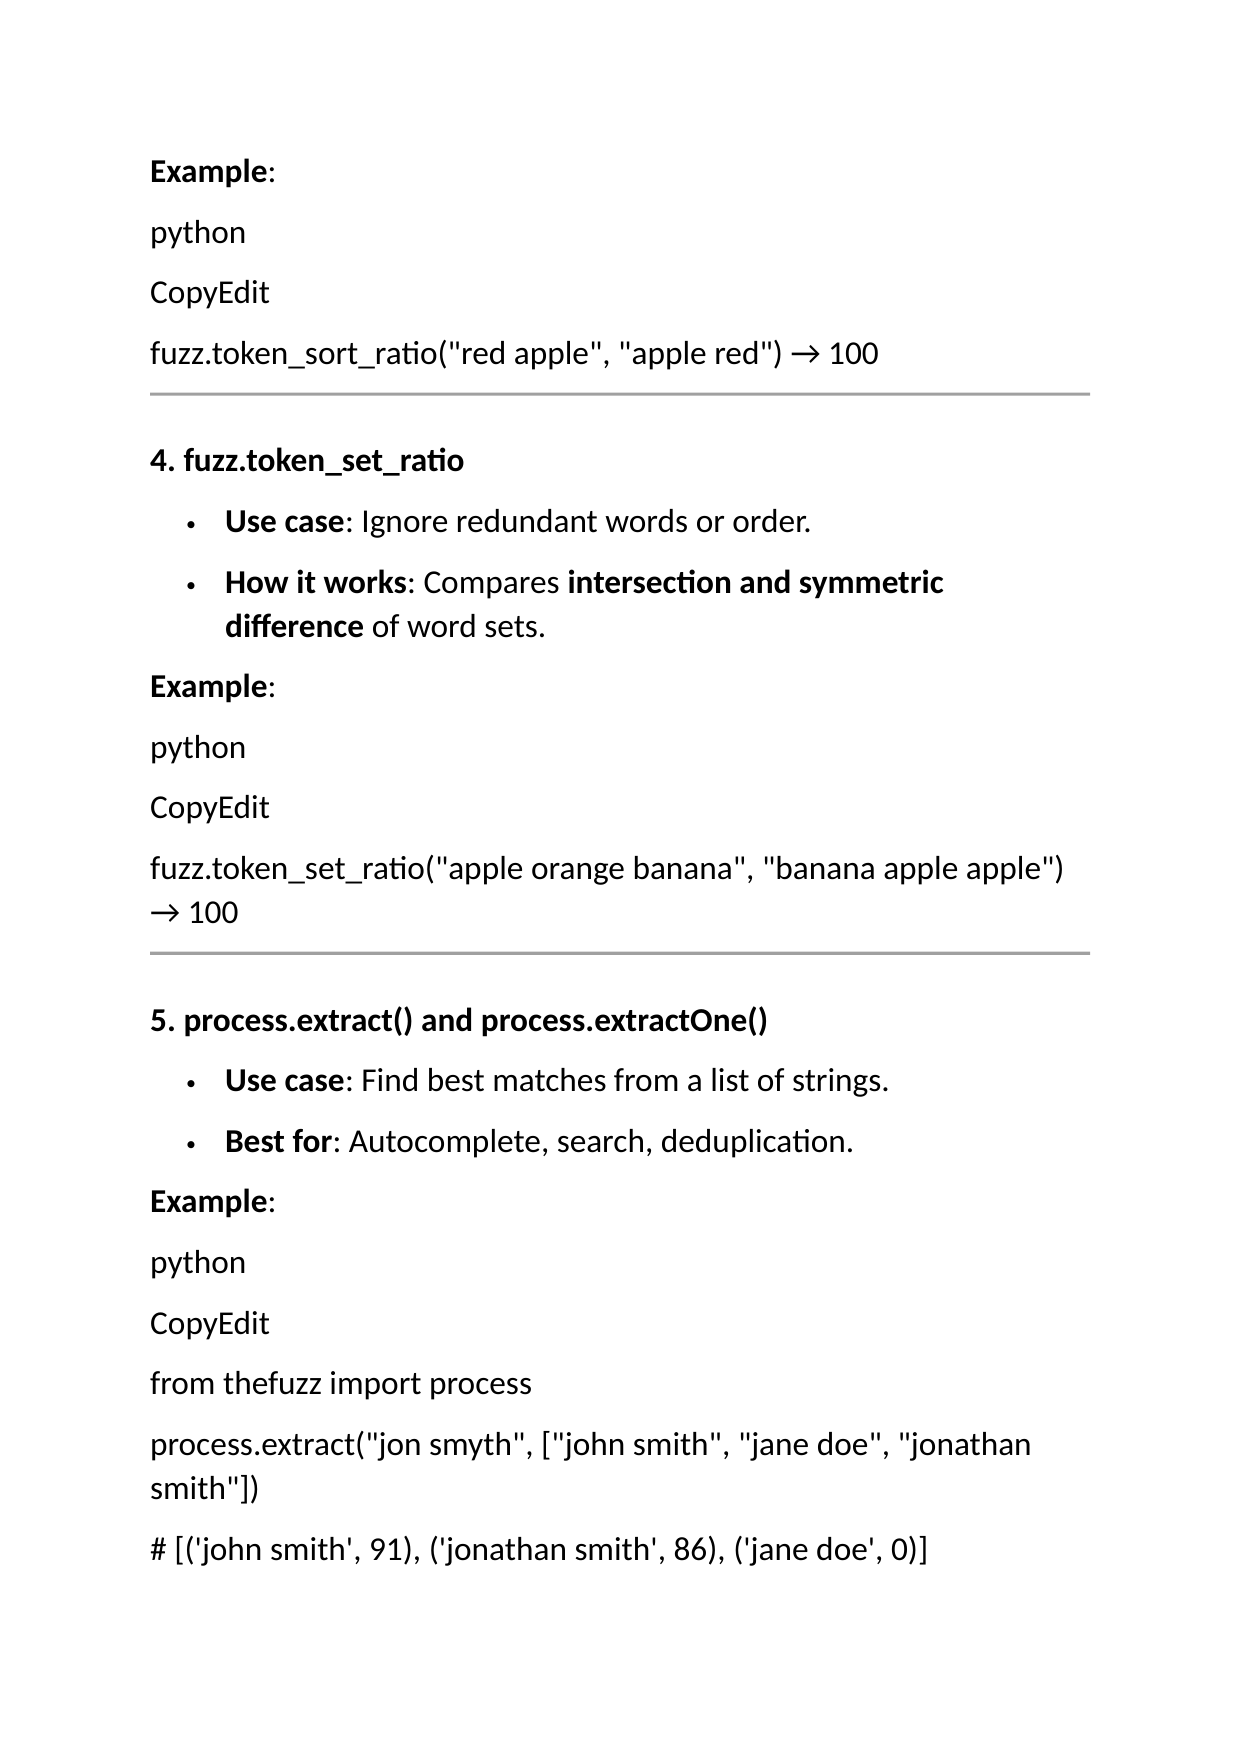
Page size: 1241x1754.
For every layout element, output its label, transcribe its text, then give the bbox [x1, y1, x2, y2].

text python [150, 211, 1090, 251]
text python [150, 726, 1090, 767]
text Example: [150, 665, 1090, 706]
text # [('john smith', 91), ('jonathan smith', 86), ('jane doe', 0)] [150, 1527, 1090, 1568]
text from thefuzz import process [150, 1362, 1090, 1403]
text Example: [150, 1180, 1090, 1221]
text CopyEdit [150, 786, 1090, 827]
list How it works: Compares intersection and symmetric difference of word sets. [187, 561, 1090, 645]
list Use case: Ignore redundant words or order. [187, 500, 1090, 541]
list Use case: Find best matches from a list of strings. [187, 1059, 1090, 1100]
text 5. process.extract() and process.extractOne() [150, 998, 1090, 1039]
text Example: [150, 150, 1090, 191]
text CopyEdit [150, 1302, 1090, 1342]
text fuzz.token_set_ratio("apple orange banana", "banana apple apple") → 100 [150, 847, 1090, 932]
text python [150, 1241, 1090, 1282]
list Best for: Autocomplete, search, deduplication. [187, 1120, 1090, 1161]
text CopyEdit [150, 271, 1090, 312]
text 4. fuzz.token_set_ratio [150, 439, 1090, 480]
text fuzz.token_sort_ratio("red apple", "apple red") → 100 [150, 332, 1090, 373]
text process.extract("jon smyth", ["john smith", "jane doe", "jonathan smith"]) [150, 1423, 1090, 1508]
